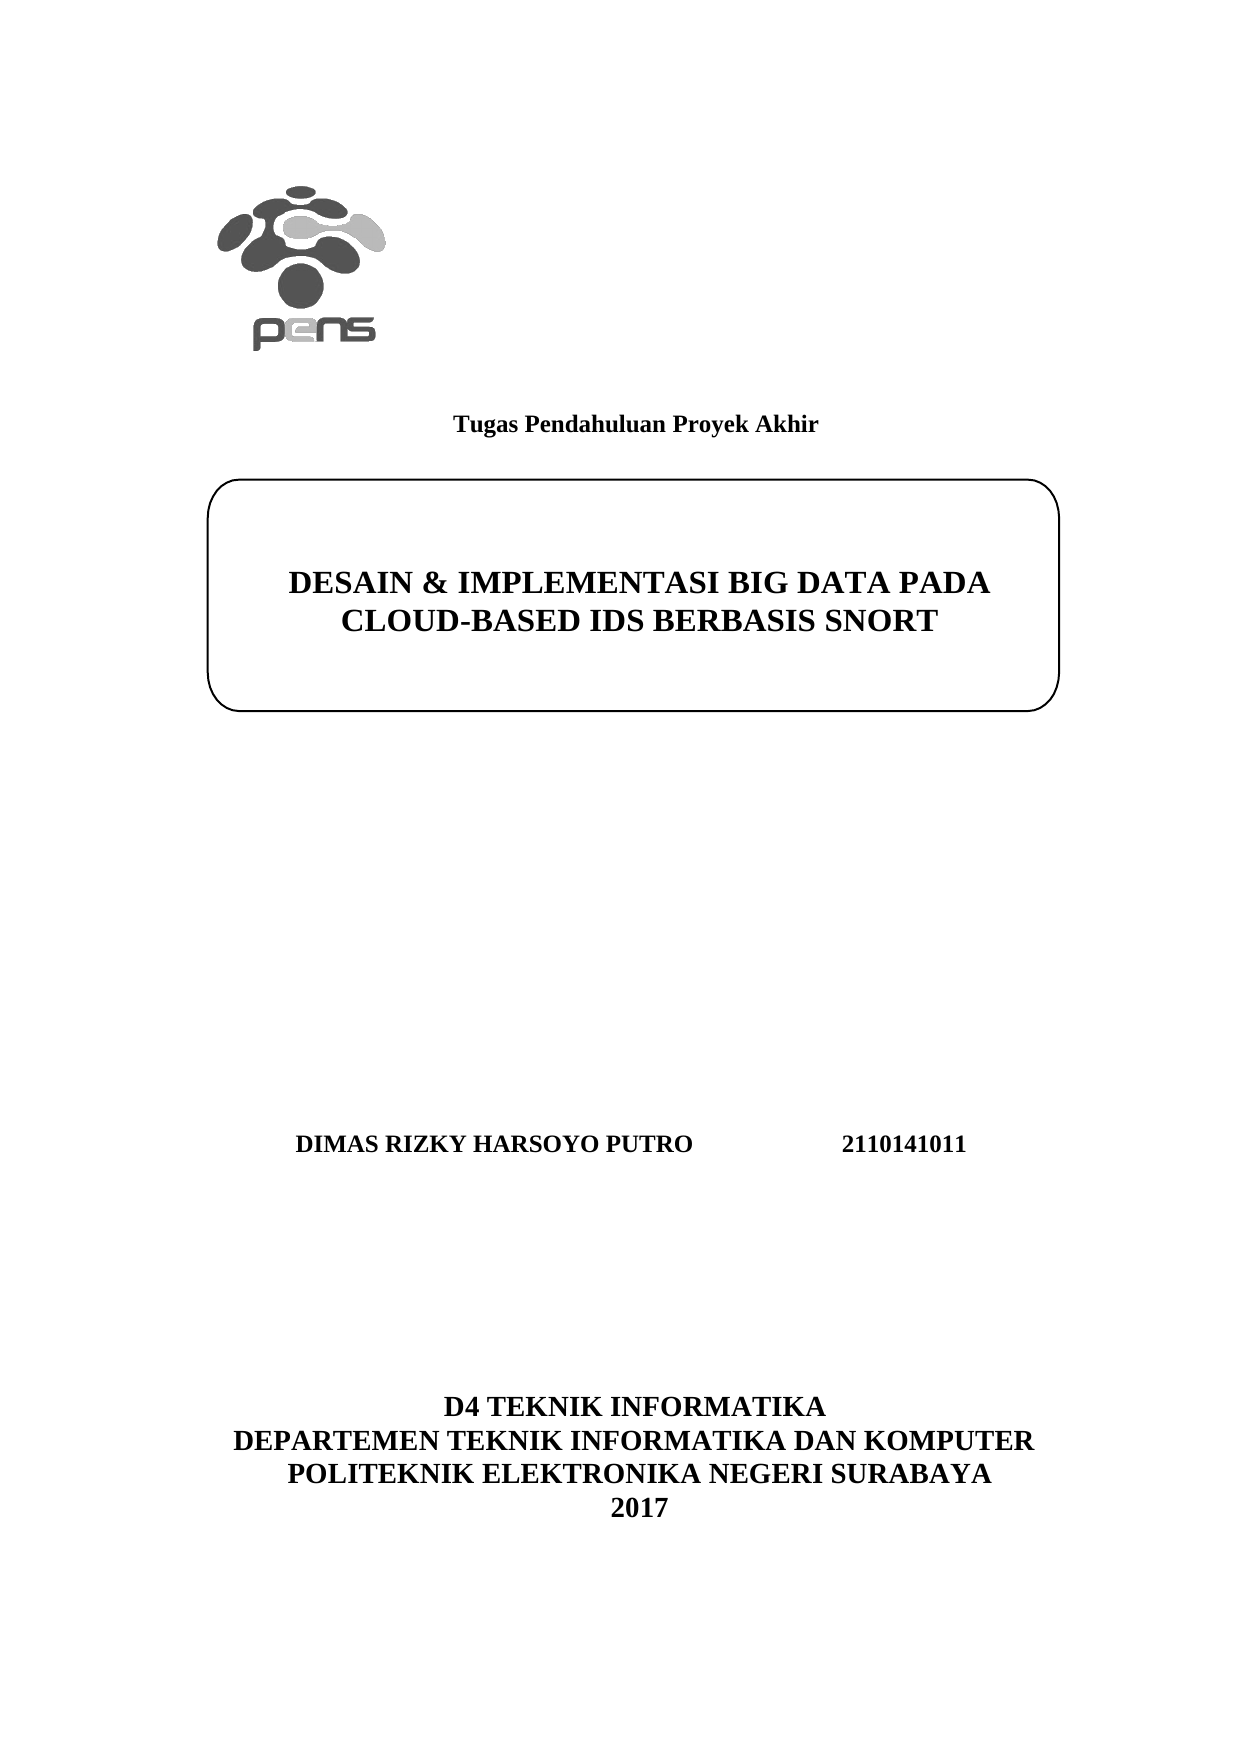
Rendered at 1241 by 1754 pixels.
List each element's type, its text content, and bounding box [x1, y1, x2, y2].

picture [208, 179, 394, 356]
text DIMAS RIZKY HARSOYO PUTRO 2110141011 [295, 1129, 1154, 1158]
text DESAIN & IMPLEMENTASI BIG DATA PADA CLOUD-BASED IDS BERBASIS SNORT [233, 563, 1047, 639]
text POLITEKNIK ELEKTRONIKA NEGERI SURABAYA 2017 [282, 1456, 997, 1523]
text Tugas Pendahuluan Proyek Akhir [453, 409, 1154, 438]
text D4 TEKNIK INFORMATIKA DEPARTEMEN TEKNIK INFORMATIKA DAN KOMPUTER [233, 1389, 1046, 1456]
